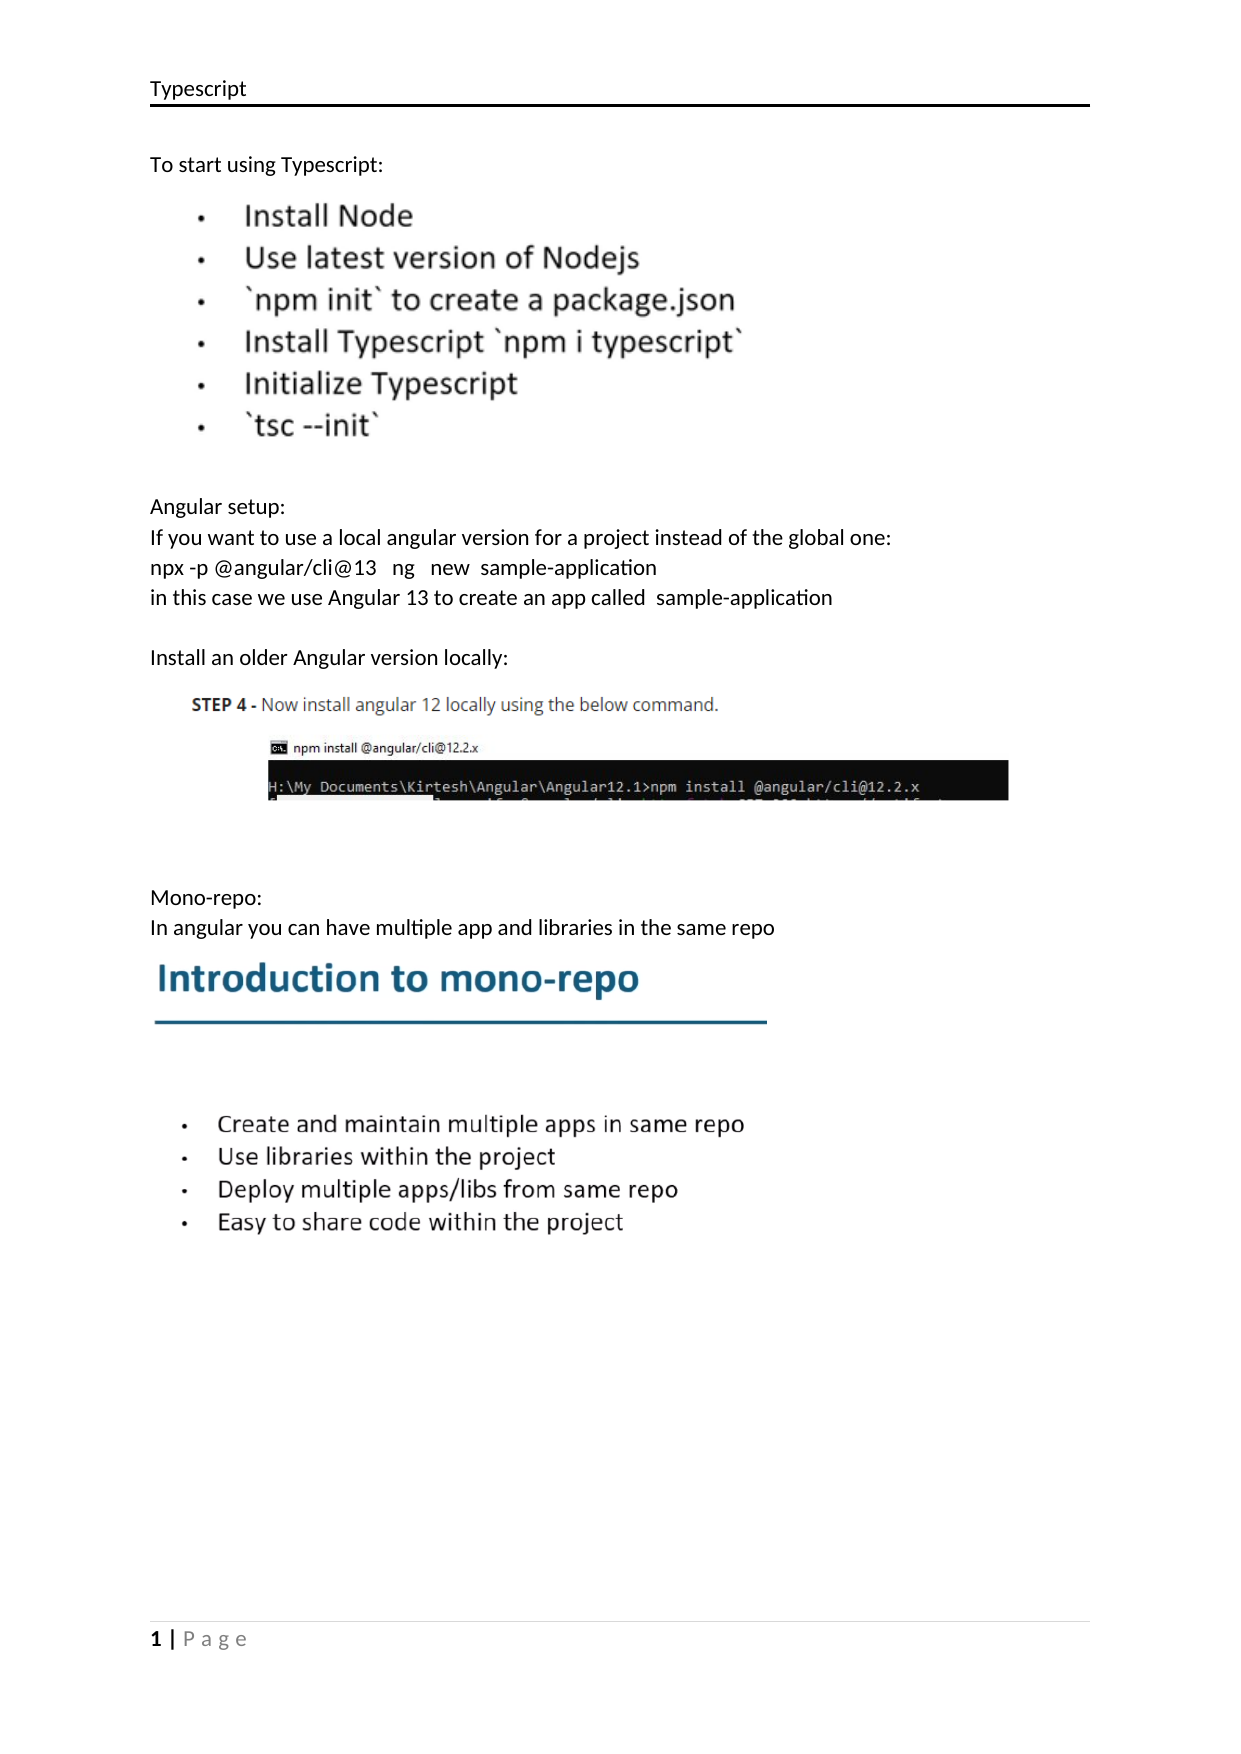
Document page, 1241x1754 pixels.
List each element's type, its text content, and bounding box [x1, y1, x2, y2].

text in this case we use Angular 13 to create an app called sample-application [150, 583, 1090, 611]
picture [150, 673, 1091, 820]
text npx -p @angular/cli@13 ng new sample-application [150, 553, 1090, 581]
text To start using Typescript: [150, 150, 1090, 178]
picture [150, 943, 767, 1262]
text If you want to use a local angular version for a project instead of the global one: [150, 523, 1090, 551]
picture [150, 180, 815, 460]
text In angular you can have multiple app and libraries in the same repo [150, 913, 1090, 941]
text Install an older Angular version locally: [150, 643, 1090, 671]
text Mono-repo: [150, 883, 1090, 911]
text Angular setup: [150, 492, 1090, 520]
